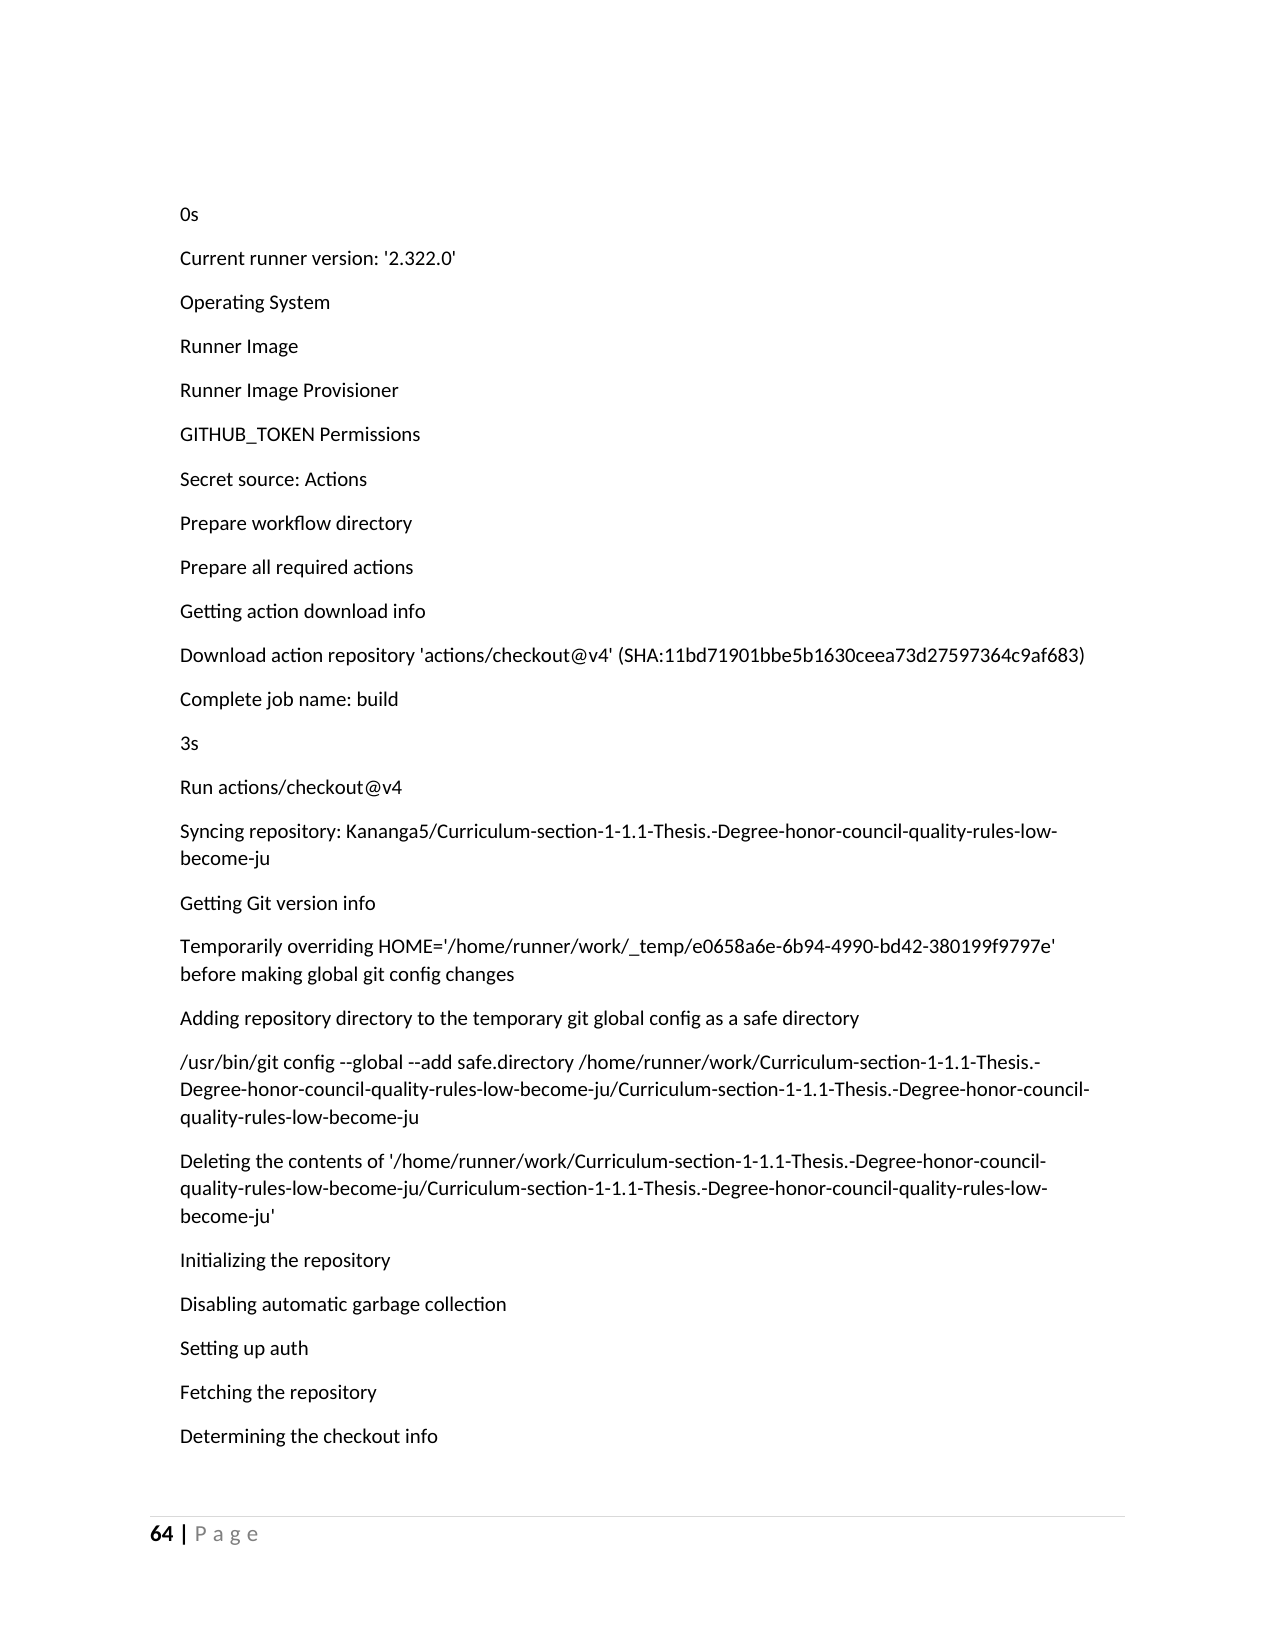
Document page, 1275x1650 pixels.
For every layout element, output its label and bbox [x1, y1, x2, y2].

table_cell [150, 150, 1125, 1500]
